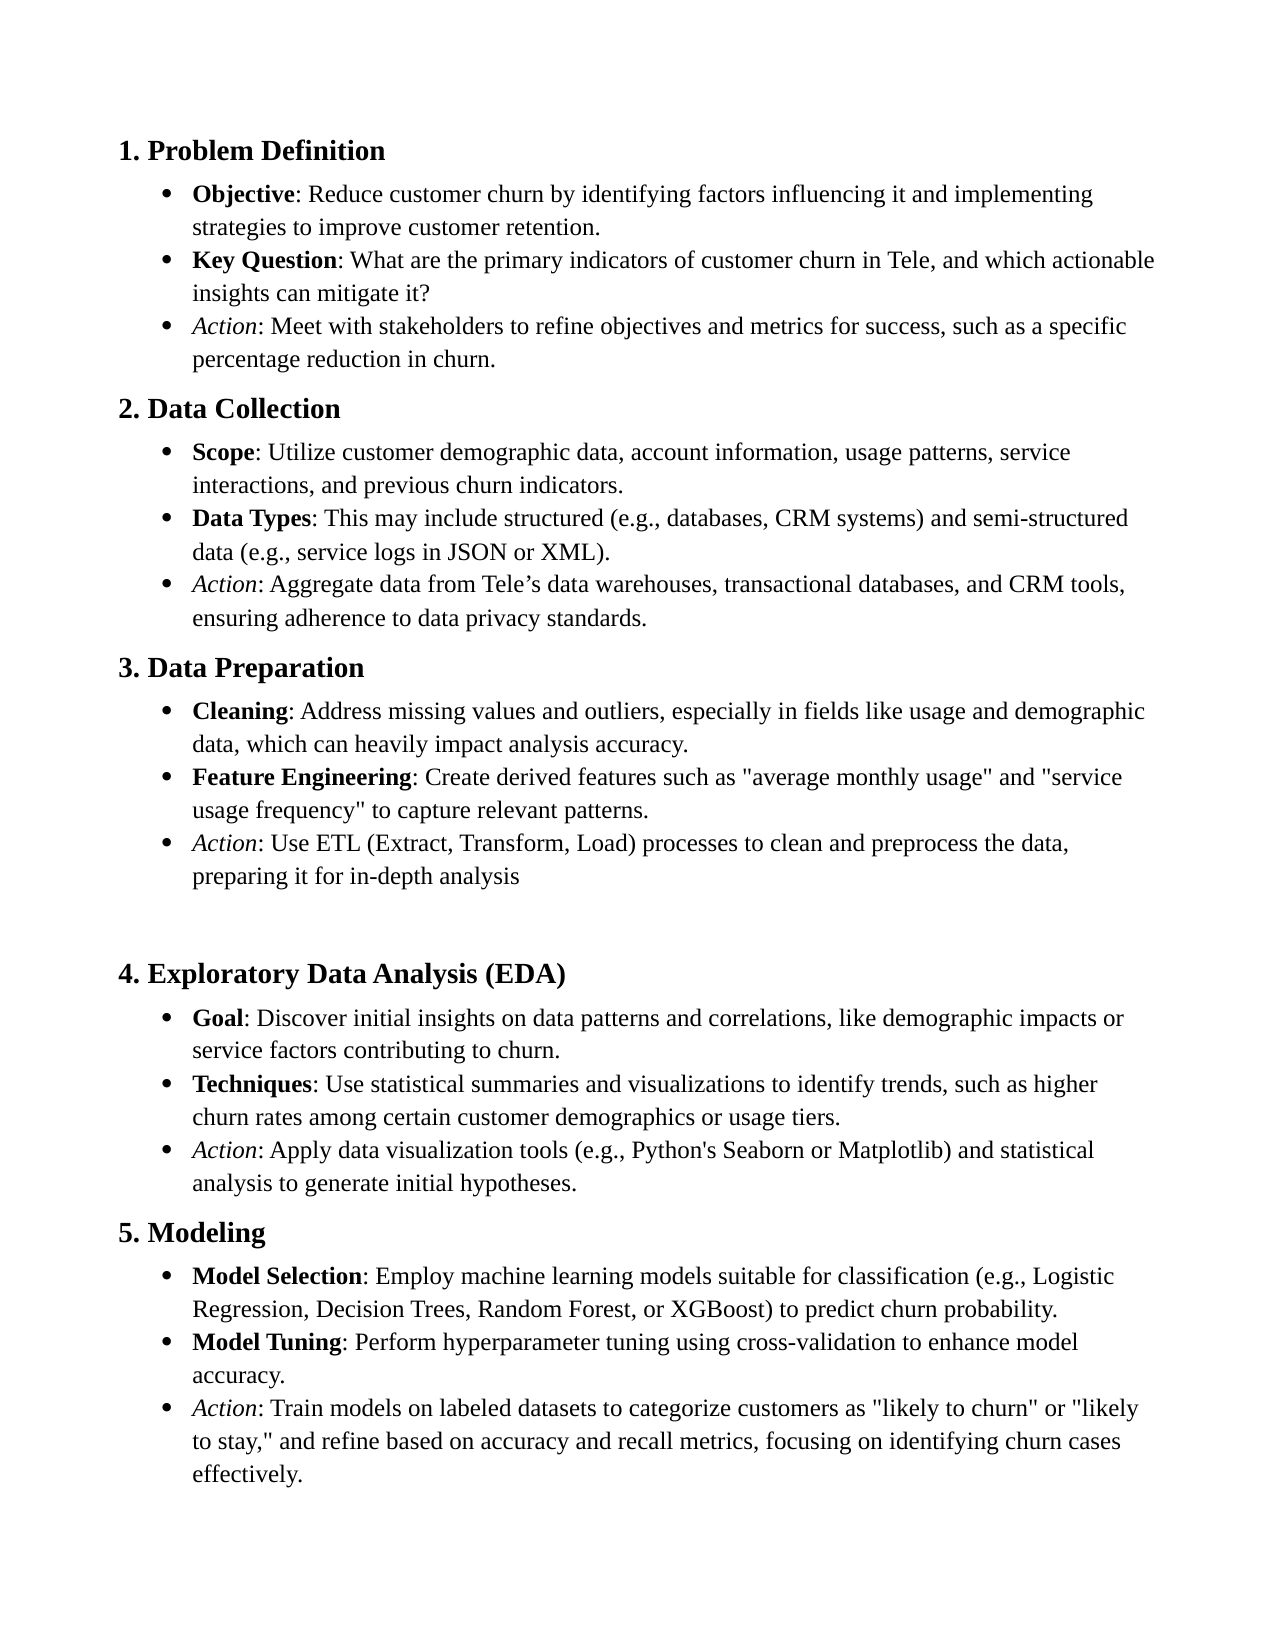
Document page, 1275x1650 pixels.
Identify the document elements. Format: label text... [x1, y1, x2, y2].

list Action: Train models on labeled datasets to categorize customers as "likely to churn" or "likely to stay," and refine based on accuracy and recall metrics, focusing on identifying churn cases effectively. [162, 1393, 1157, 1488]
subtitle 4. Exploratory Data Analysis (EDA) [118, 957, 1157, 990]
list Cleaning: Address missing values and outliers, especially in fields like usage and demographic data, which can heavily impact analysis accuracy. [162, 696, 1157, 758]
subtitle 3. Data Preparation [118, 650, 1157, 684]
list Key Question: What are the primary indicators of customer churn in Tele, and which actionable insights can mitigate it? [162, 245, 1157, 307]
list Scope: Utilize customer demographic data, account information, usage patterns, service interactions, and previous churn indicators. [162, 437, 1157, 499]
list Data Types: This may include structured (e.g., databases, CRM systems) and semi-structured data (e.g., service logs in JSON or XML). [162, 503, 1157, 565]
subtitle 1. Problem Definition [118, 133, 1157, 166]
subtitle 5. Modeling [118, 1215, 1157, 1249]
list Feature Engineering: Create derived features such as "average monthly usage" and "service usage frequency" to capture relevant patterns. [162, 762, 1157, 824]
list Action: Aggregate data from Tele’s data warehouses, transactional databases, and CRM tools, ensuring adherence to data privacy standards. [162, 569, 1157, 631]
list Techniques: Use statistical summaries and visualizations to identify trends, such as higher churn rates among certain customer demographics or usage tiers. [162, 1069, 1157, 1130]
list Goal: Discover initial insights on data patterns and correlations, like demographic impacts or service factors contributing to churn. [162, 1003, 1157, 1064]
list Model Selection: Employ machine learning models suitable for classification (e.g., Logistic Regression, Decision Trees, Random Forest, or XGBoost) to predict churn probability. [162, 1261, 1157, 1323]
list Objective: Reduce customer churn by identifying factors influencing it and implementing strategies to improve customer retention. [162, 179, 1157, 241]
list Action: Use ETL (Extract, Transform, Load) processes to clean and preprocess the data, preparing it for in-depth analysis​ [162, 828, 1157, 890]
list Model Tuning: Perform hyperparameter tuning using cross-validation to enhance model accuracy. [162, 1327, 1157, 1389]
list Action: Apply data visualization tools (e.g., Python's Seaborn or Matplotlib) and statistical analysis to generate initial hypotheses. [162, 1135, 1157, 1196]
list Action: Meet with stakeholders to refine objectives and metrics for success, such as a specific percentage reduction in churn. [162, 311, 1157, 373]
subtitle 2. Data Collection [118, 391, 1157, 425]
